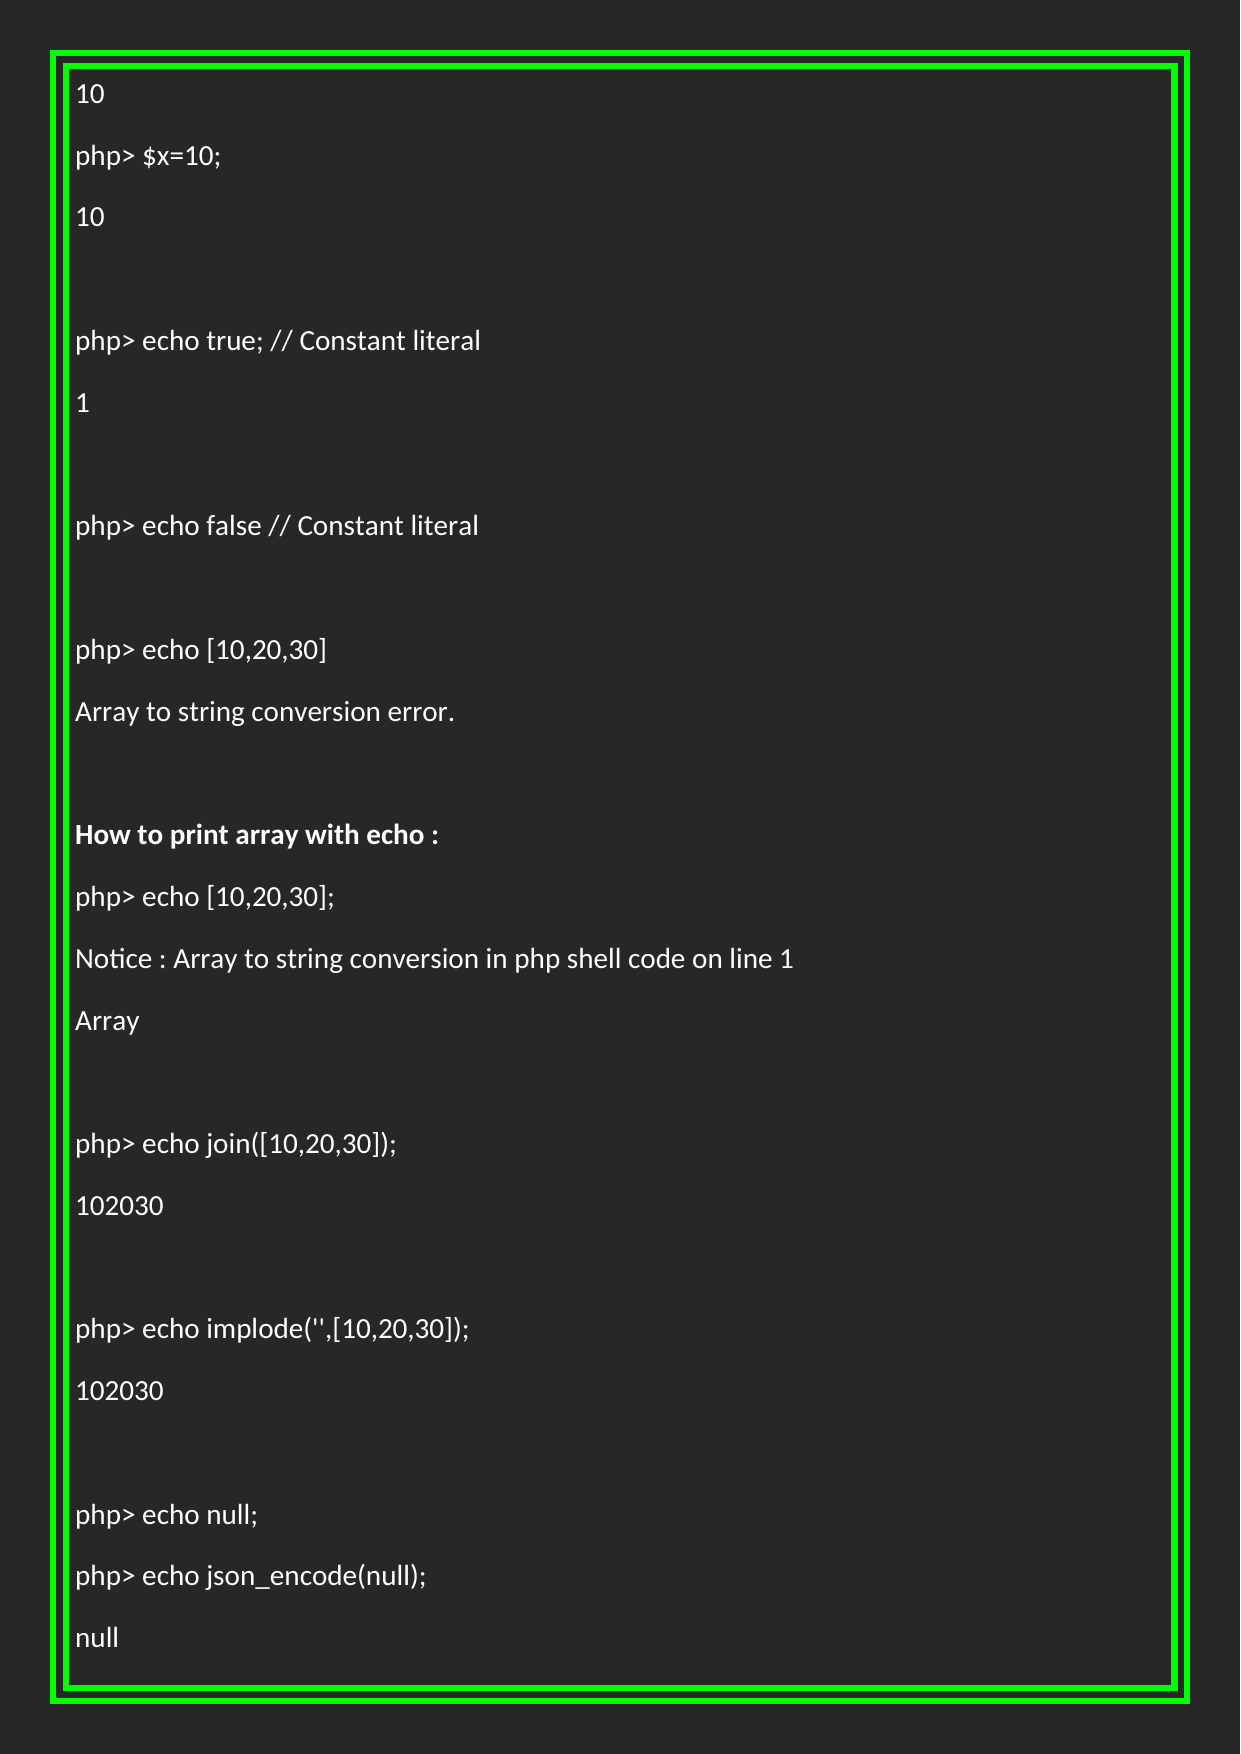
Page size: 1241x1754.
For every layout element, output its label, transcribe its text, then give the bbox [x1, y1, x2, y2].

text null [75, 1619, 1165, 1655]
text php> echo null; [75, 1496, 1165, 1531]
text php> echo implode('',[10,20,30]); [75, 1310, 1165, 1346]
text php> echo false // Constant literal [75, 507, 1165, 543]
text 102030 [75, 1372, 1165, 1408]
text php> echo [10,20,30]; [75, 878, 1165, 914]
text php> echo [10,20,30] [75, 631, 1165, 667]
text 102030 [75, 1187, 1165, 1222]
text php> $x=10; [75, 137, 1165, 172]
text How to print array with echo : [75, 816, 1165, 852]
text php> echo join([10,20,30]); [75, 1125, 1165, 1161]
text Notice : Array to string conversion in php shell code on line 1 [75, 940, 1165, 975]
text 10 [75, 198, 1165, 234]
text php> echo json_encode(null); [75, 1557, 1165, 1593]
text Array [75, 1002, 1165, 1037]
text php> echo true; // Constant literal [75, 322, 1165, 358]
text Array to string conversion error. [75, 693, 1165, 728]
text 1 [75, 384, 1165, 419]
text 10 [75, 75, 1165, 111]
